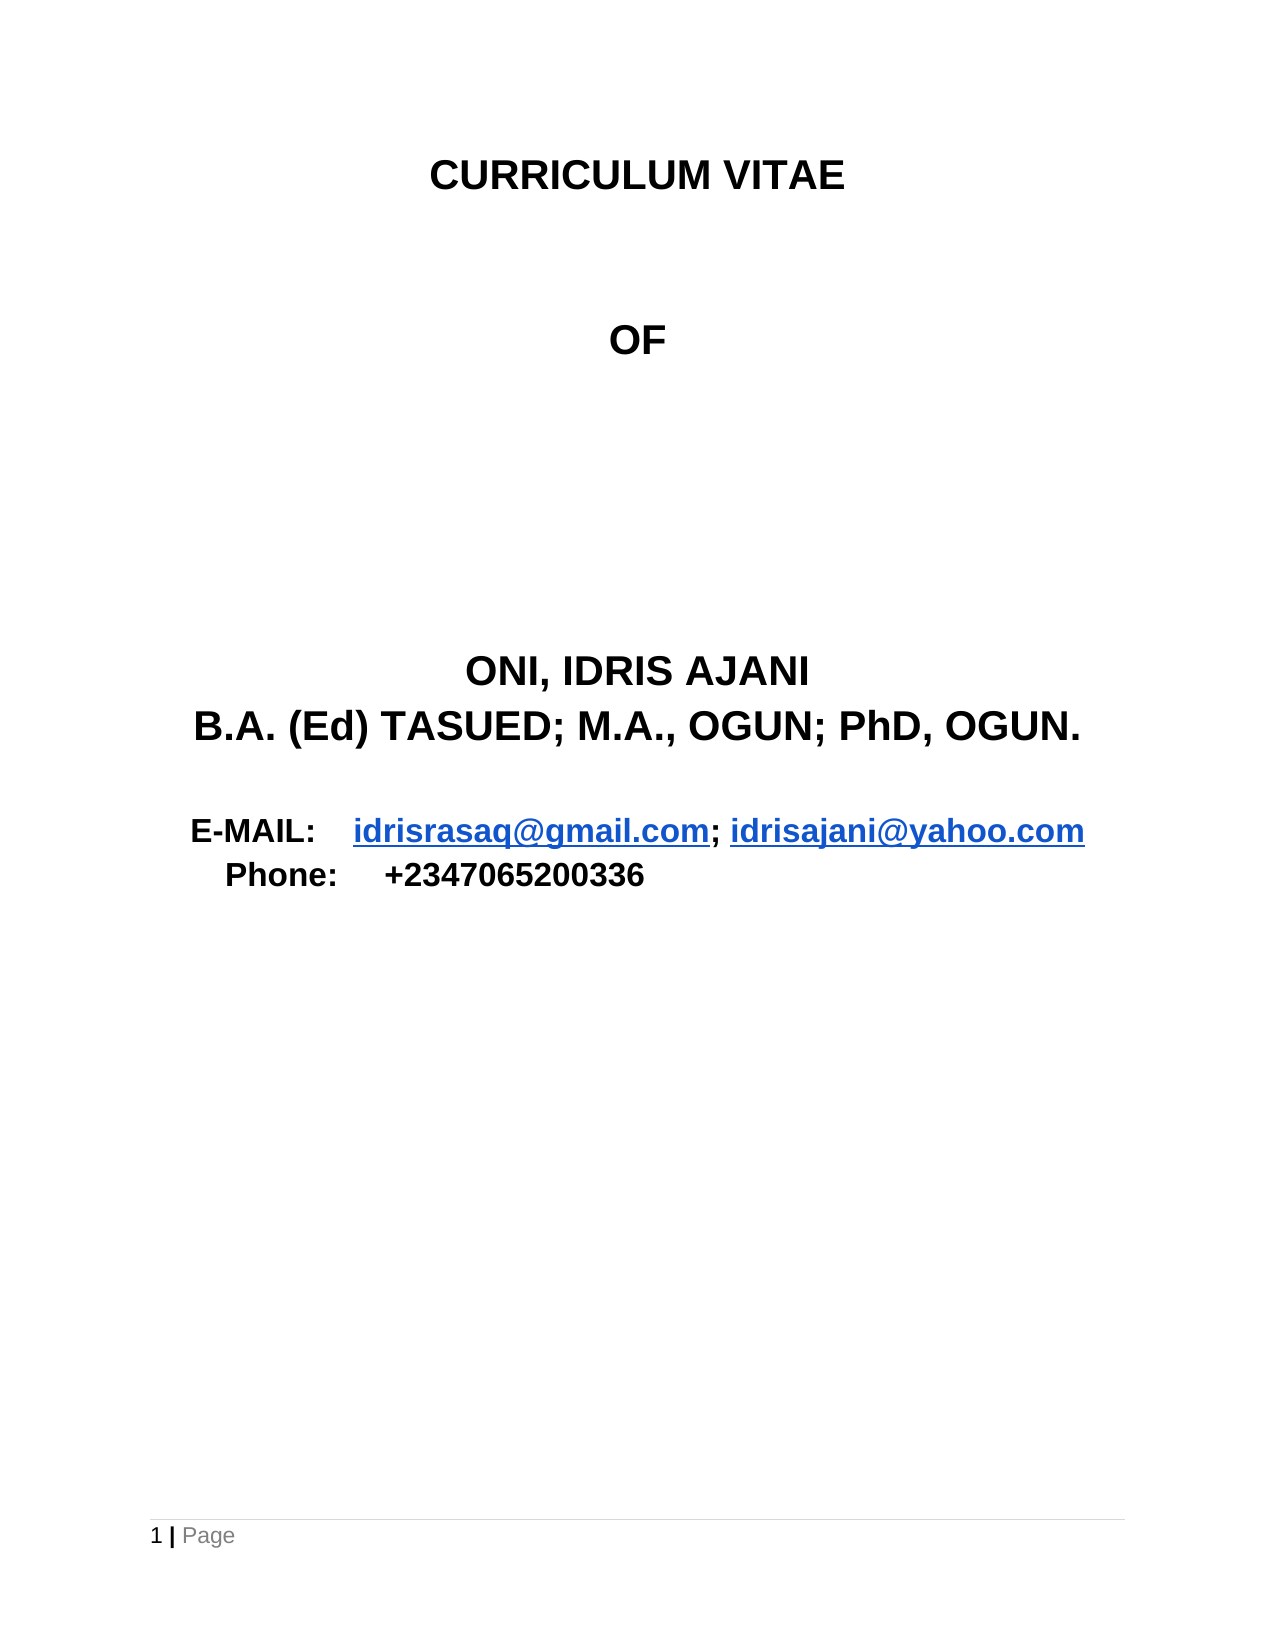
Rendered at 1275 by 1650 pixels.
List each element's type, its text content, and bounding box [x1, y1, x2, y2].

text Phone: +2347065200336 [150, 855, 1125, 894]
text E-MAIL: idrisrasaq@gmail.com; idrisajani@yahoo.com [150, 811, 1125, 850]
text OF [150, 315, 1125, 363]
text ONI, IDRIS AJANI [150, 646, 1125, 694]
text B.A. (Ed) TASUED; M.A., OGUN; PhD, OGUN. [150, 701, 1125, 749]
text CURRICULUM VITAE [150, 150, 1125, 198]
